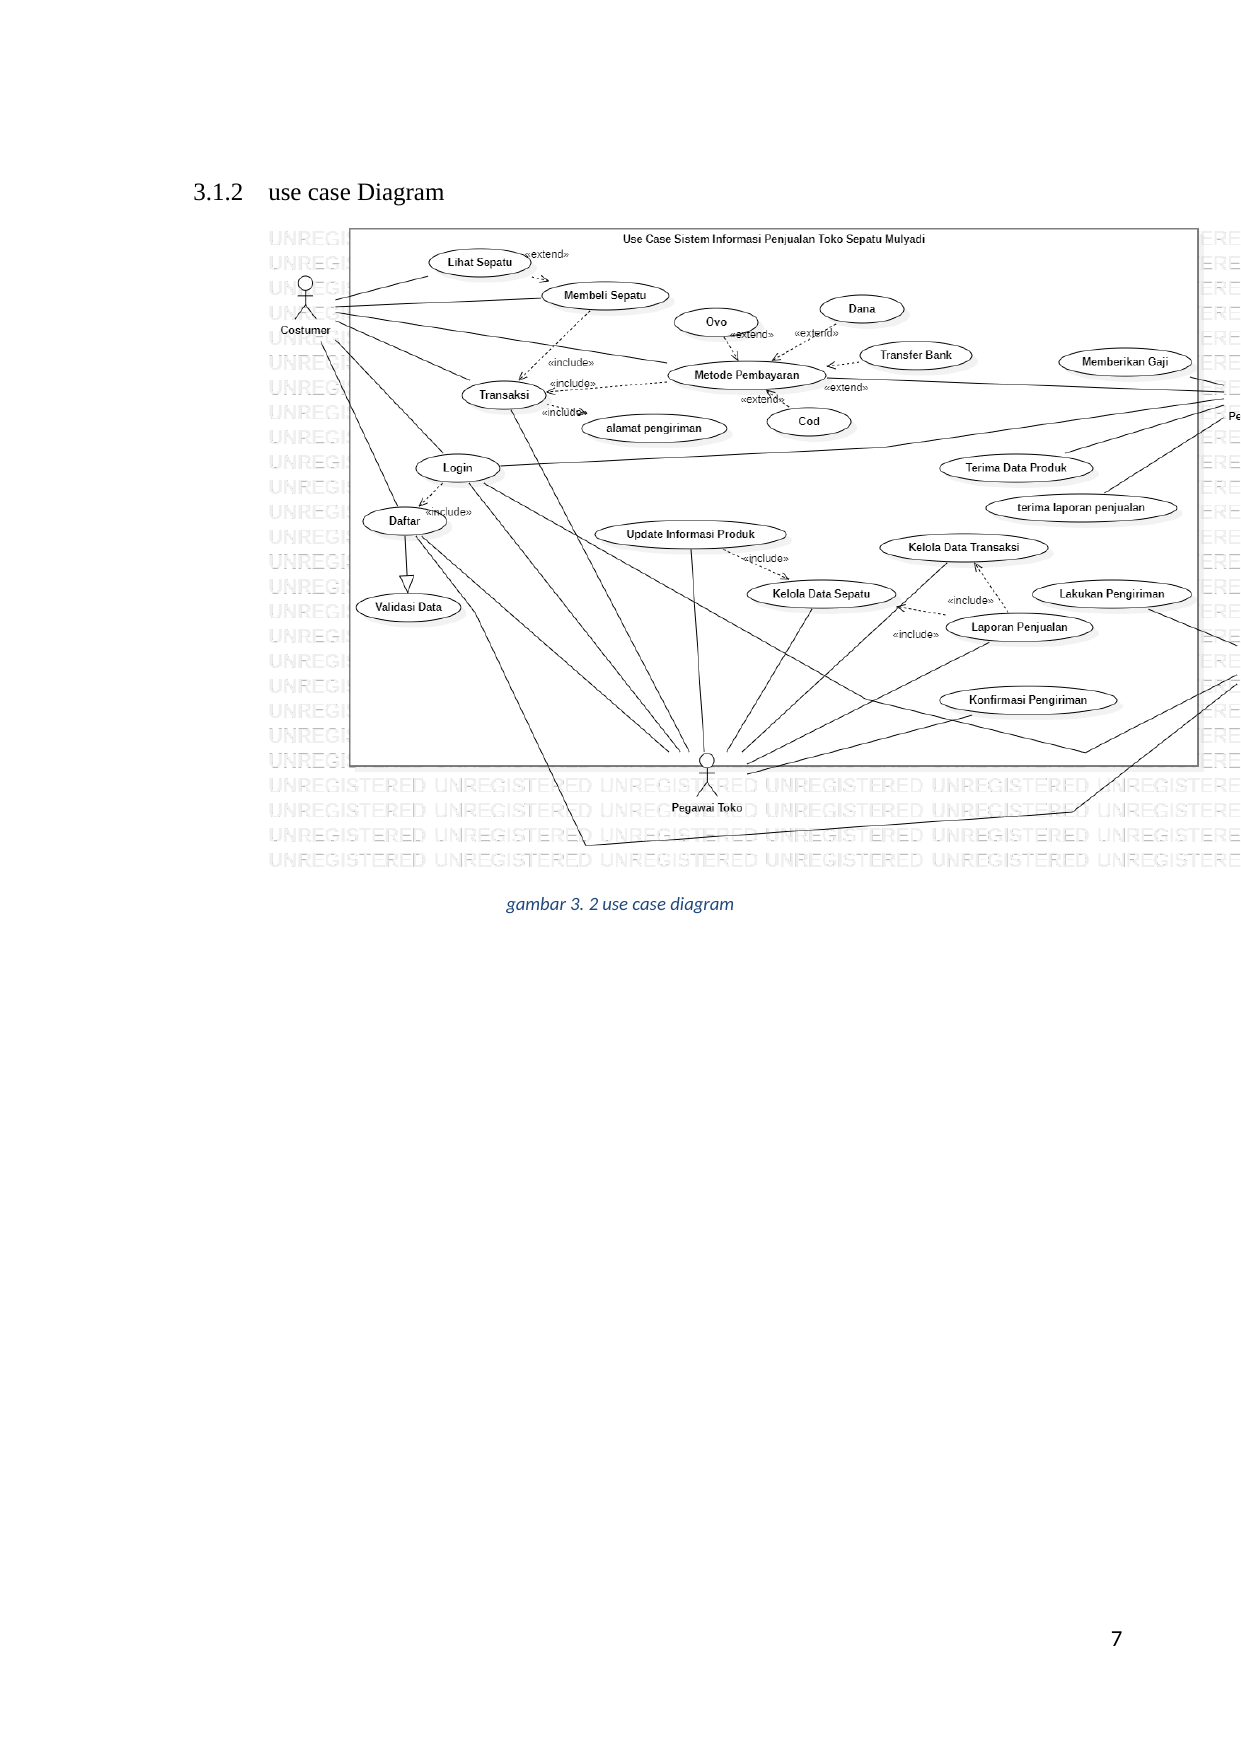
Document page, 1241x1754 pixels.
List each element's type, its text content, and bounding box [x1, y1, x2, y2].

picture [268, 220, 1241, 879]
text gambar 3. 2 use case diagram [118, 892, 1122, 915]
list use case Diagram [193, 177, 1122, 206]
